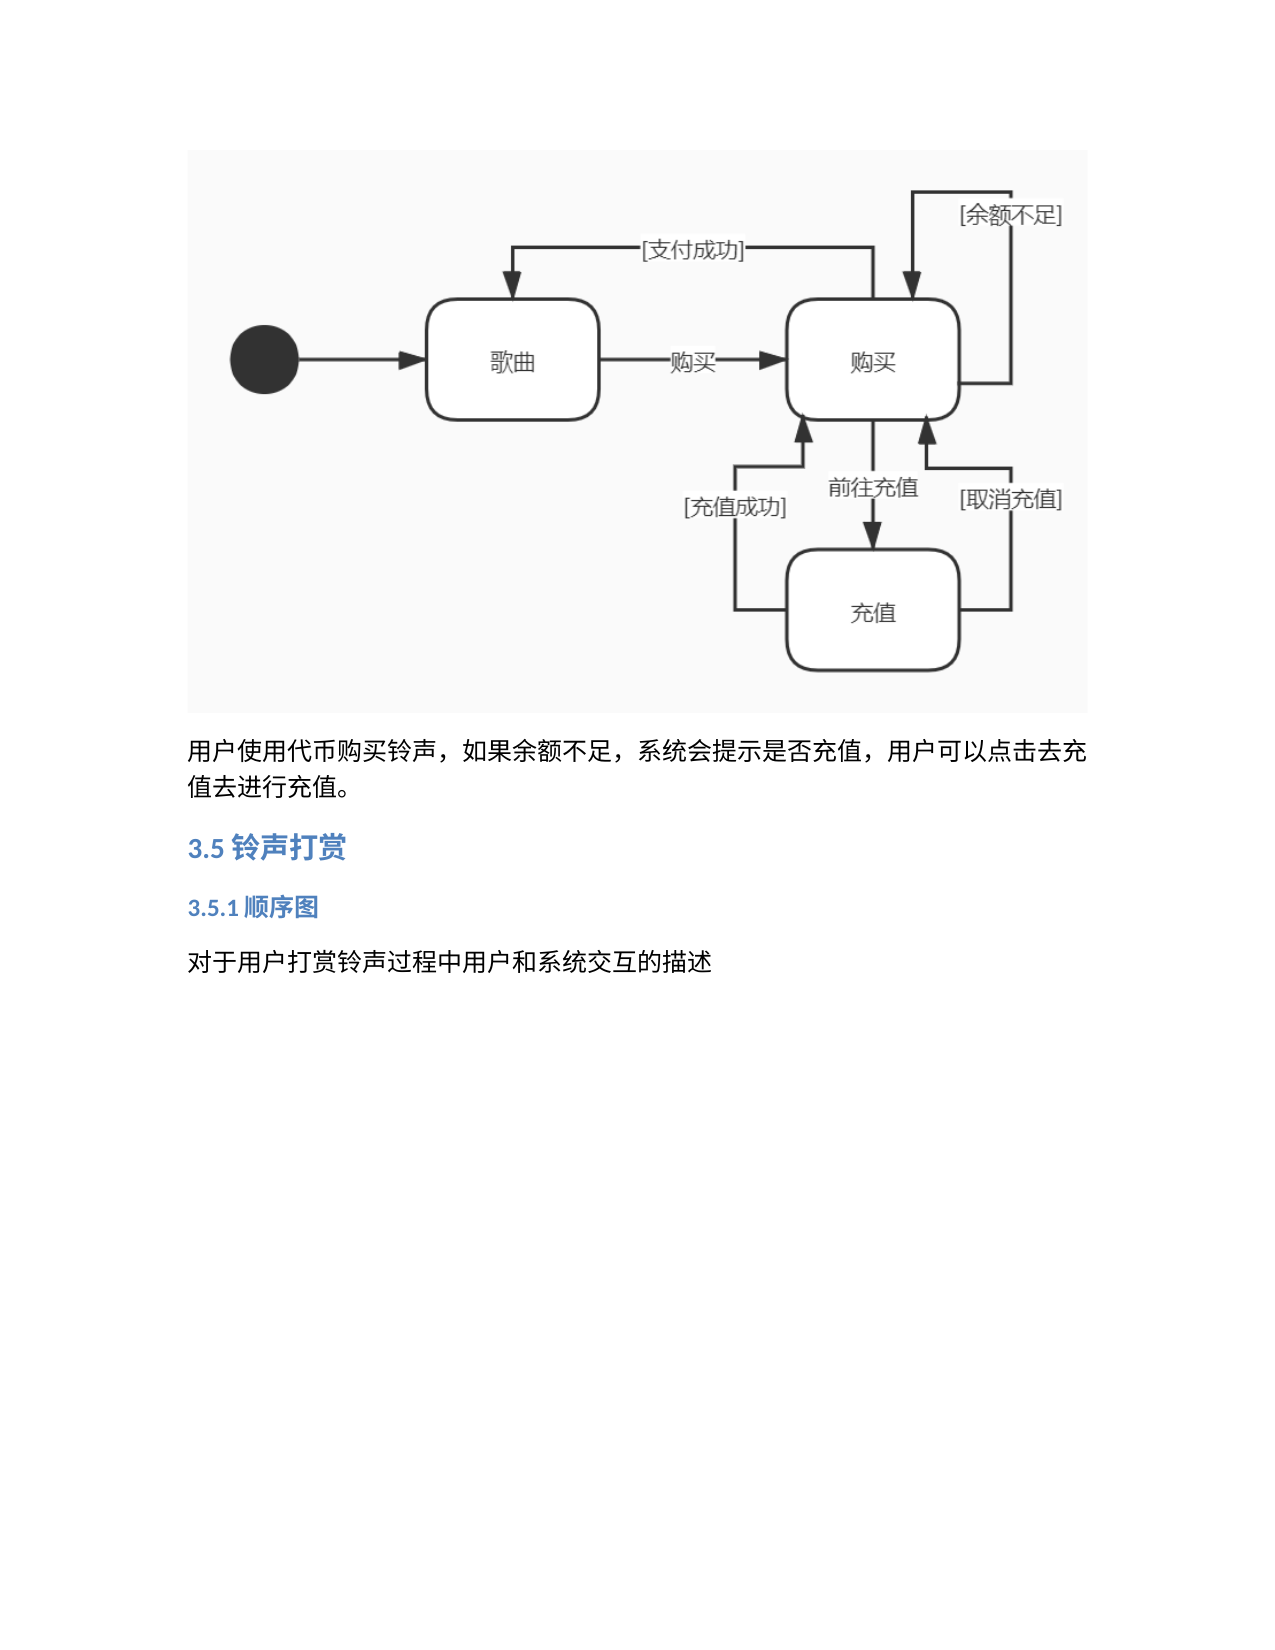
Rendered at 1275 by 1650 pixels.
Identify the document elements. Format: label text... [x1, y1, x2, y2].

text 对于用户打赏铃声过程中用户和系统交互的描述 [187, 943, 1087, 979]
subtitle 3.5.1顺序图 [187, 888, 1087, 924]
text 用户使用代币购买铃声，如果余额不足，系统会提示是否充值，用户可以点击去充值去进行充值。 [187, 731, 1087, 804]
subtitle 3.5铃声打赏 [187, 824, 1087, 867]
picture [187, 150, 1088, 713]
